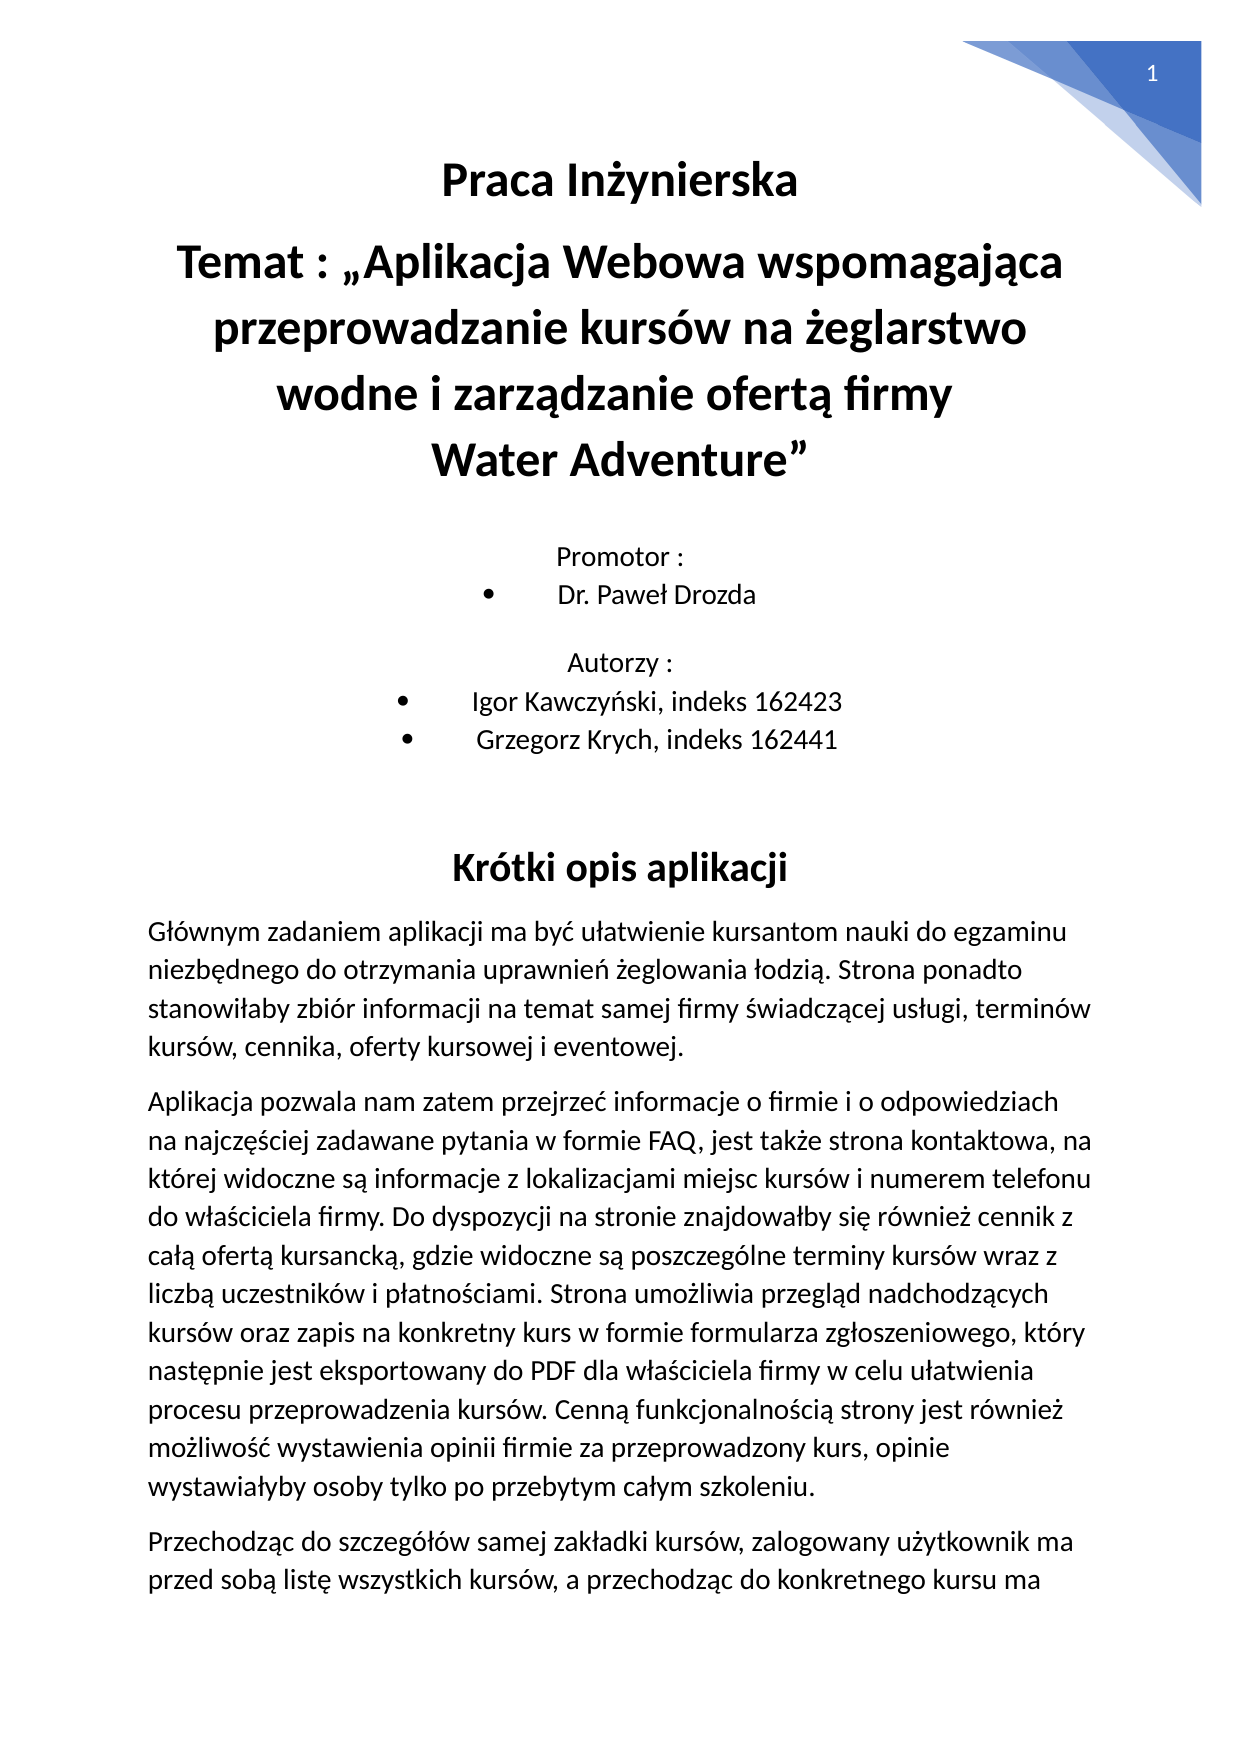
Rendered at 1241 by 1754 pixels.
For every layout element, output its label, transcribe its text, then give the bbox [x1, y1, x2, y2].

text Aplikacja pozwala nam zatem przejrzeć informacje o firmie i o odpowiedziach na najczęściej zadawane pytania w formie FAQ, jest także strona kontaktowa, na której widoczne są informacje z lokalizacjami miejsc kursów i numerem telefonu do właściciela firmy. Do dyspozycji na stronie znajdowałby się również cennik z całą ofertą kursancką, gdzie widoczne są poszczególne terminy kursów wraz z liczbą uczestników i płatnościami. Strona umożliwia przegląd nadchodzących kursów oraz zapis na konkretny kurs w formie formularza zgłoszeniowego, który następnie jest eksportowany do PDF dla właściciela firmy w celu ułatwienia procesu przeprowadzenia kursów. Cenną funkcjonalnością strony jest również możliwość wystawienia opinii firmie za przeprowadzony kurs, opinie wystawiałyby osoby tylko po przebytym całym szkoleniu. [148, 1083, 1093, 1503]
list Grzegorz Krych, indeks 162441 [148, 721, 1093, 757]
list Igor Kawczyński, indeks 162423 [148, 683, 1093, 718]
list Dr. Paweł Drozda [148, 576, 1093, 642]
list Autorzy : [148, 644, 1093, 680]
text Praca Inżynierska [148, 148, 1093, 209]
text Promotor : [148, 538, 1093, 573]
text Krótki opis aplikacji [148, 776, 1093, 892]
picture [962, 41, 1202, 207]
text Głównym zadaniem aplikacji ma być ułatwienie kursantom nauki do egzaminu niezbędnego do otrzymania uprawnień żeglowania łodzią. Strona ponadto stanowiłaby zbiór informacji na temat samej firmy świadczącej usługi, terminów kursów, cennika, oferty kursowej i eventowej. [148, 913, 1093, 1064]
text Temat : „Aplikacja Webowa wspomagająca przeprowadzanie kursów na żeglarstwo wodne i zarządzanie ofertą firmy Water Adventure” [148, 230, 1093, 519]
